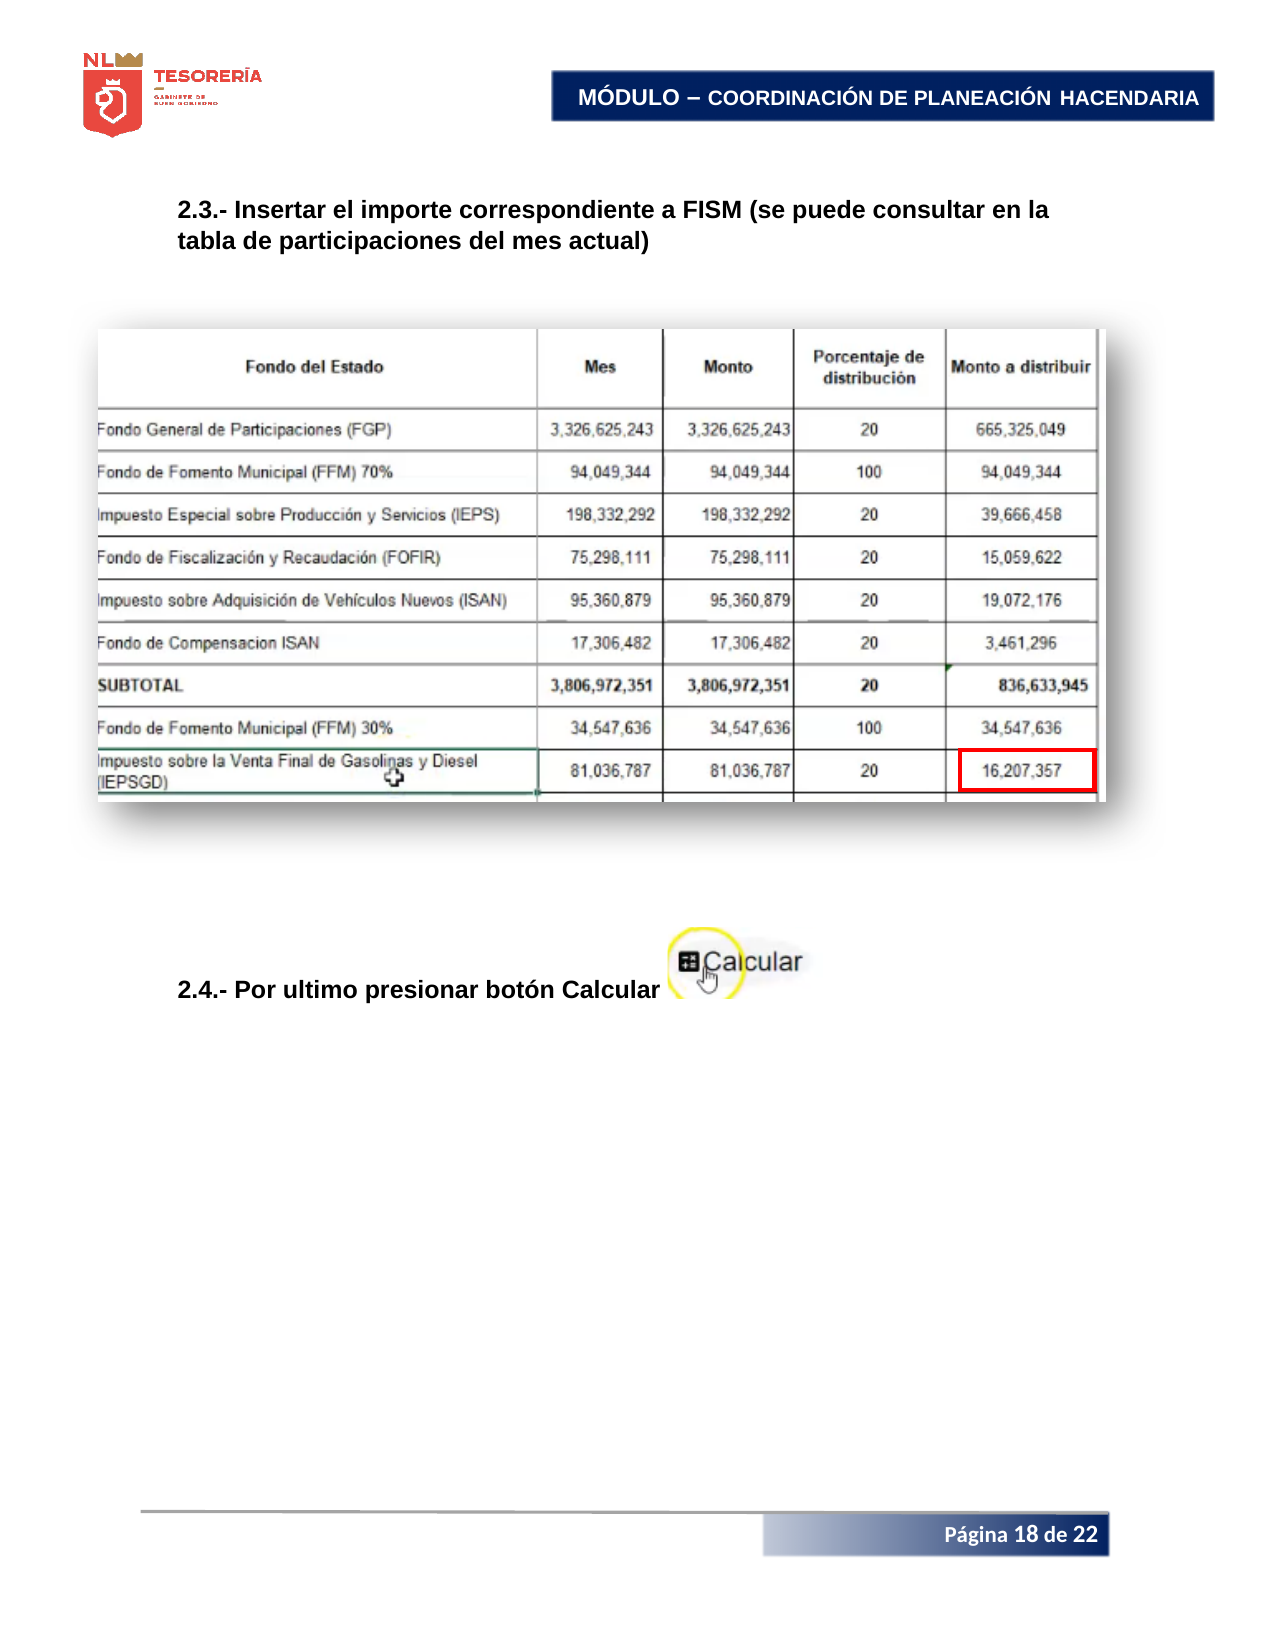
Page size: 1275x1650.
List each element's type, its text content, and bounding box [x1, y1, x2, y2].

picture [79, 43, 264, 140]
picture [667, 927, 824, 999]
text 2.4.- Por ultimo presionar botón Calcular [177, 927, 1098, 1004]
text 2.3.- Insertar el importe correspondiente a FISM (se puede consultar en la tabla de participaciones del mes actual) [177, 195, 1098, 255]
picture [98, 329, 1106, 802]
